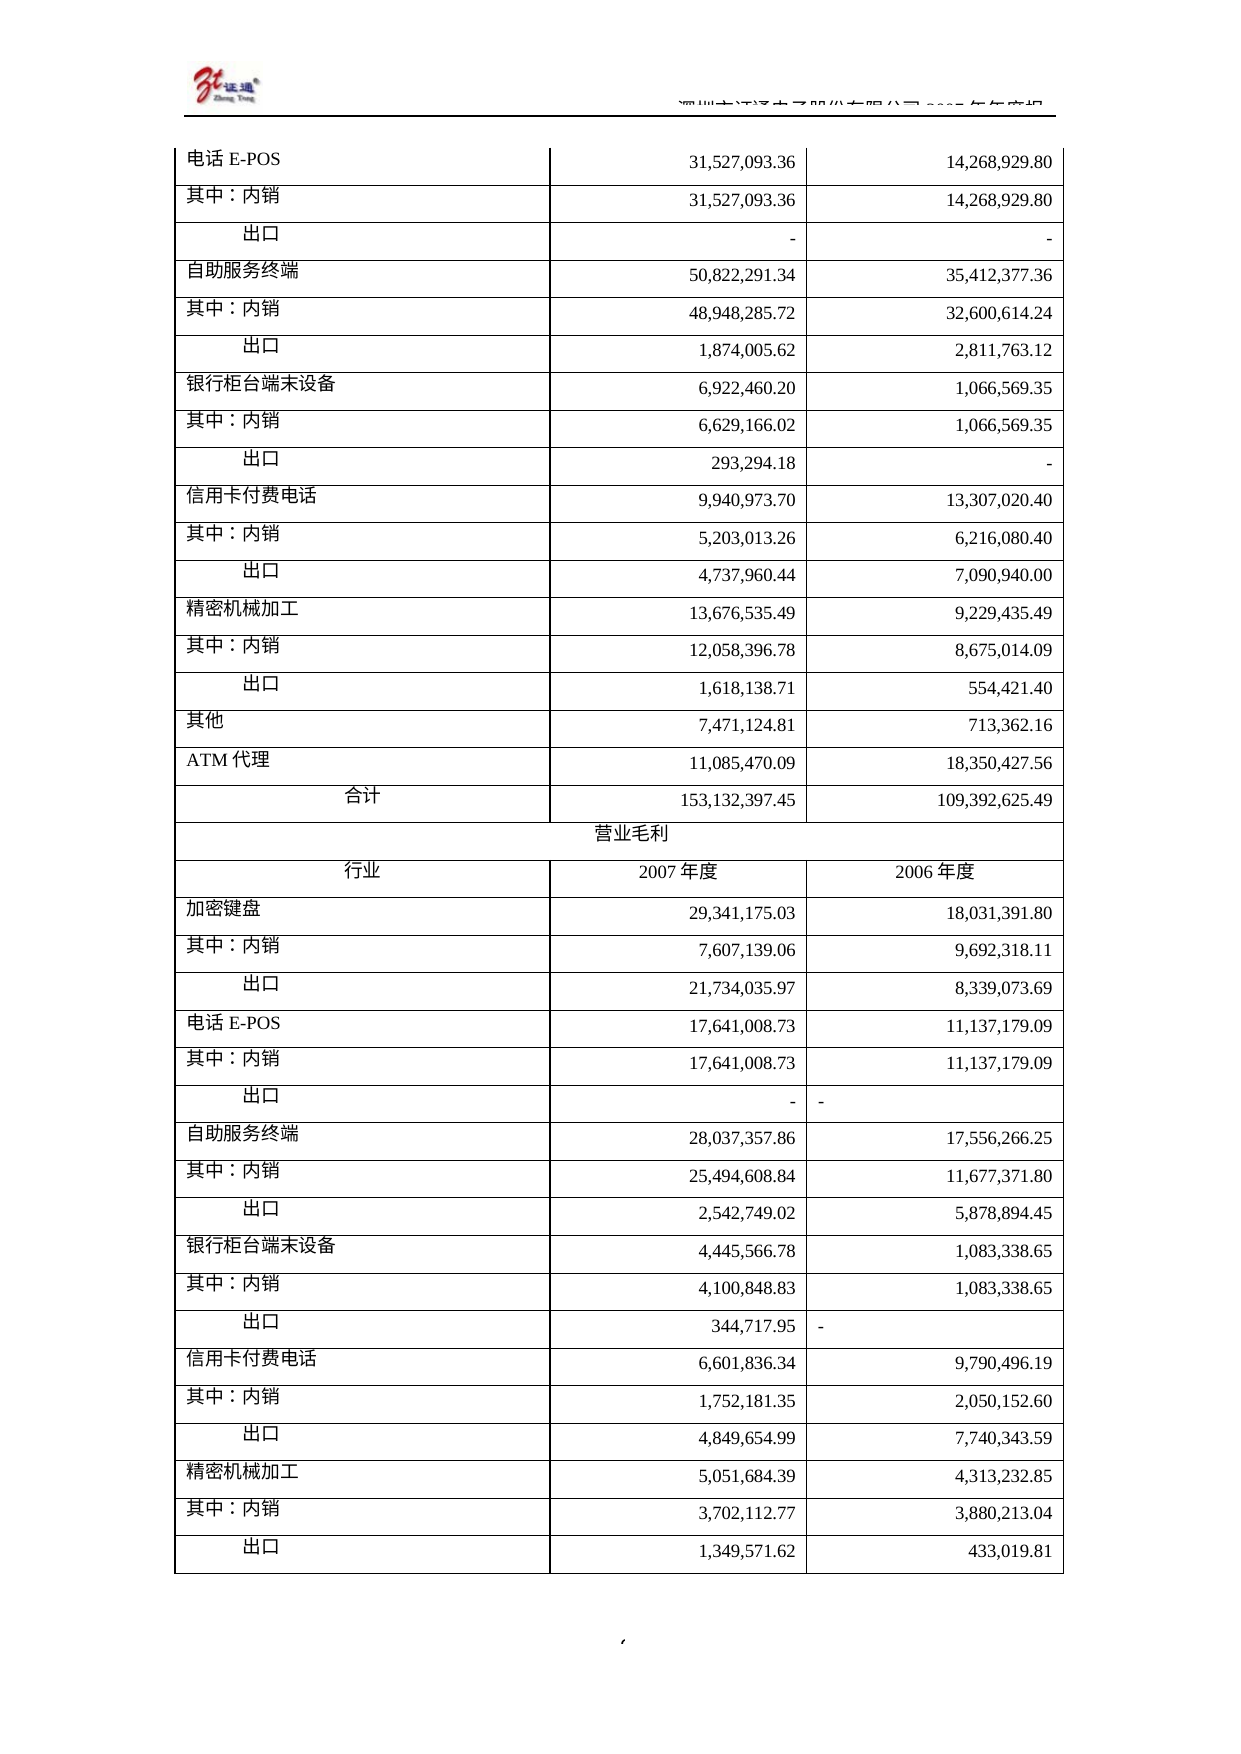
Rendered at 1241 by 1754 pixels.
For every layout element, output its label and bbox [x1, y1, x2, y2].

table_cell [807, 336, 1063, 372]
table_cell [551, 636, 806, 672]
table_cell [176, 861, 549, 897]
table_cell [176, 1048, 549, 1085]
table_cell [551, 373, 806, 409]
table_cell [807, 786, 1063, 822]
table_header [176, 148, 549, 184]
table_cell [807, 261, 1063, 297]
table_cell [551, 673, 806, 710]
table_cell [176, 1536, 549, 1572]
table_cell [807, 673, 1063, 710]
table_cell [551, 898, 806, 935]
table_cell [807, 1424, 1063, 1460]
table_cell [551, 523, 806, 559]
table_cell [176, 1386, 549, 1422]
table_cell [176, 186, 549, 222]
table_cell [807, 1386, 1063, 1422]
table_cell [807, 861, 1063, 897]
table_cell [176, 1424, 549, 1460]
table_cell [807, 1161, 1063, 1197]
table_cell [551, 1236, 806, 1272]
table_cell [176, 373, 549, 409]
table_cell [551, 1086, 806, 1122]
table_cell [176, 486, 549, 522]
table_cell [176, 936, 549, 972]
picture [187, 61, 263, 114]
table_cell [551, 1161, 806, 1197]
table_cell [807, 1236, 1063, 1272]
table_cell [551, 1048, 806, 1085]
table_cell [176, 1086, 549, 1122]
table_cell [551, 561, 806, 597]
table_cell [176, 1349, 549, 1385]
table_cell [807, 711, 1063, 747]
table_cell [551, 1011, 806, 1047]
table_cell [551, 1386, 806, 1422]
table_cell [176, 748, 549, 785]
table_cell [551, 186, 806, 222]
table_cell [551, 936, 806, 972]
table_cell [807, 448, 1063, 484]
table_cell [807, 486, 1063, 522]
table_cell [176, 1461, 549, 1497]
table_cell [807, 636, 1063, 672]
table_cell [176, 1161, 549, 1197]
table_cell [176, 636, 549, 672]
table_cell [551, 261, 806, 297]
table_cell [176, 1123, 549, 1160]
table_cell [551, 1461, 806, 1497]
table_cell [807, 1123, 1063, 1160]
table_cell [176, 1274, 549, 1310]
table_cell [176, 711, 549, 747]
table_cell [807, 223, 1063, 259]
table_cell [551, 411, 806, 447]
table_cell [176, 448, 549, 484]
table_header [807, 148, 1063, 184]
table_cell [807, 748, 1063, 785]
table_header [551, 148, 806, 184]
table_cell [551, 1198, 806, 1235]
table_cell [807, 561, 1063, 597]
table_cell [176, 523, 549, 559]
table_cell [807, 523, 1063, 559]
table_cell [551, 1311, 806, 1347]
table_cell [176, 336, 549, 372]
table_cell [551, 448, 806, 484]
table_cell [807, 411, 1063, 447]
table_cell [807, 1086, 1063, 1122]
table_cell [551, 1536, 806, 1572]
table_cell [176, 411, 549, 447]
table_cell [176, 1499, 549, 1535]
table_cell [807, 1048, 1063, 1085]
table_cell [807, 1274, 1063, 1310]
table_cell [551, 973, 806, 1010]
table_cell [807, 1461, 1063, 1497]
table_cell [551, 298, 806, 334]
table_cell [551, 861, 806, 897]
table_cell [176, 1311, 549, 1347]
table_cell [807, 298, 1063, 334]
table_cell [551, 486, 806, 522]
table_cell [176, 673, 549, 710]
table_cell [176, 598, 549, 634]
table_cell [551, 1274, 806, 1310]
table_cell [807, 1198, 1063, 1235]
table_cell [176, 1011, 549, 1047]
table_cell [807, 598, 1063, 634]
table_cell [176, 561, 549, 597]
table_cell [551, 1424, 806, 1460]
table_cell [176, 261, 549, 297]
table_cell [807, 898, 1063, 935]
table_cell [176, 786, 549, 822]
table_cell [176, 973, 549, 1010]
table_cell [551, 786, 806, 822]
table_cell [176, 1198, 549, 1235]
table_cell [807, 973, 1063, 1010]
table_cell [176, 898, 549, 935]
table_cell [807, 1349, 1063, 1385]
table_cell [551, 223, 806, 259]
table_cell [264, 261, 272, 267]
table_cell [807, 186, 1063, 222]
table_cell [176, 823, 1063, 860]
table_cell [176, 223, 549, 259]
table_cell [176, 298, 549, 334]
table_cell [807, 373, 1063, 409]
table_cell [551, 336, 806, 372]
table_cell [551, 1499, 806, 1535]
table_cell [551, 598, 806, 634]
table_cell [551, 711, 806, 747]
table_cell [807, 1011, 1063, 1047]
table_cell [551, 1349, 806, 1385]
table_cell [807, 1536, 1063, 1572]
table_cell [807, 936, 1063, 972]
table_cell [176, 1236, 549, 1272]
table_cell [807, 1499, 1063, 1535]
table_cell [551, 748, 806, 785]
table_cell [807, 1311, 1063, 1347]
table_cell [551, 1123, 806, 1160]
